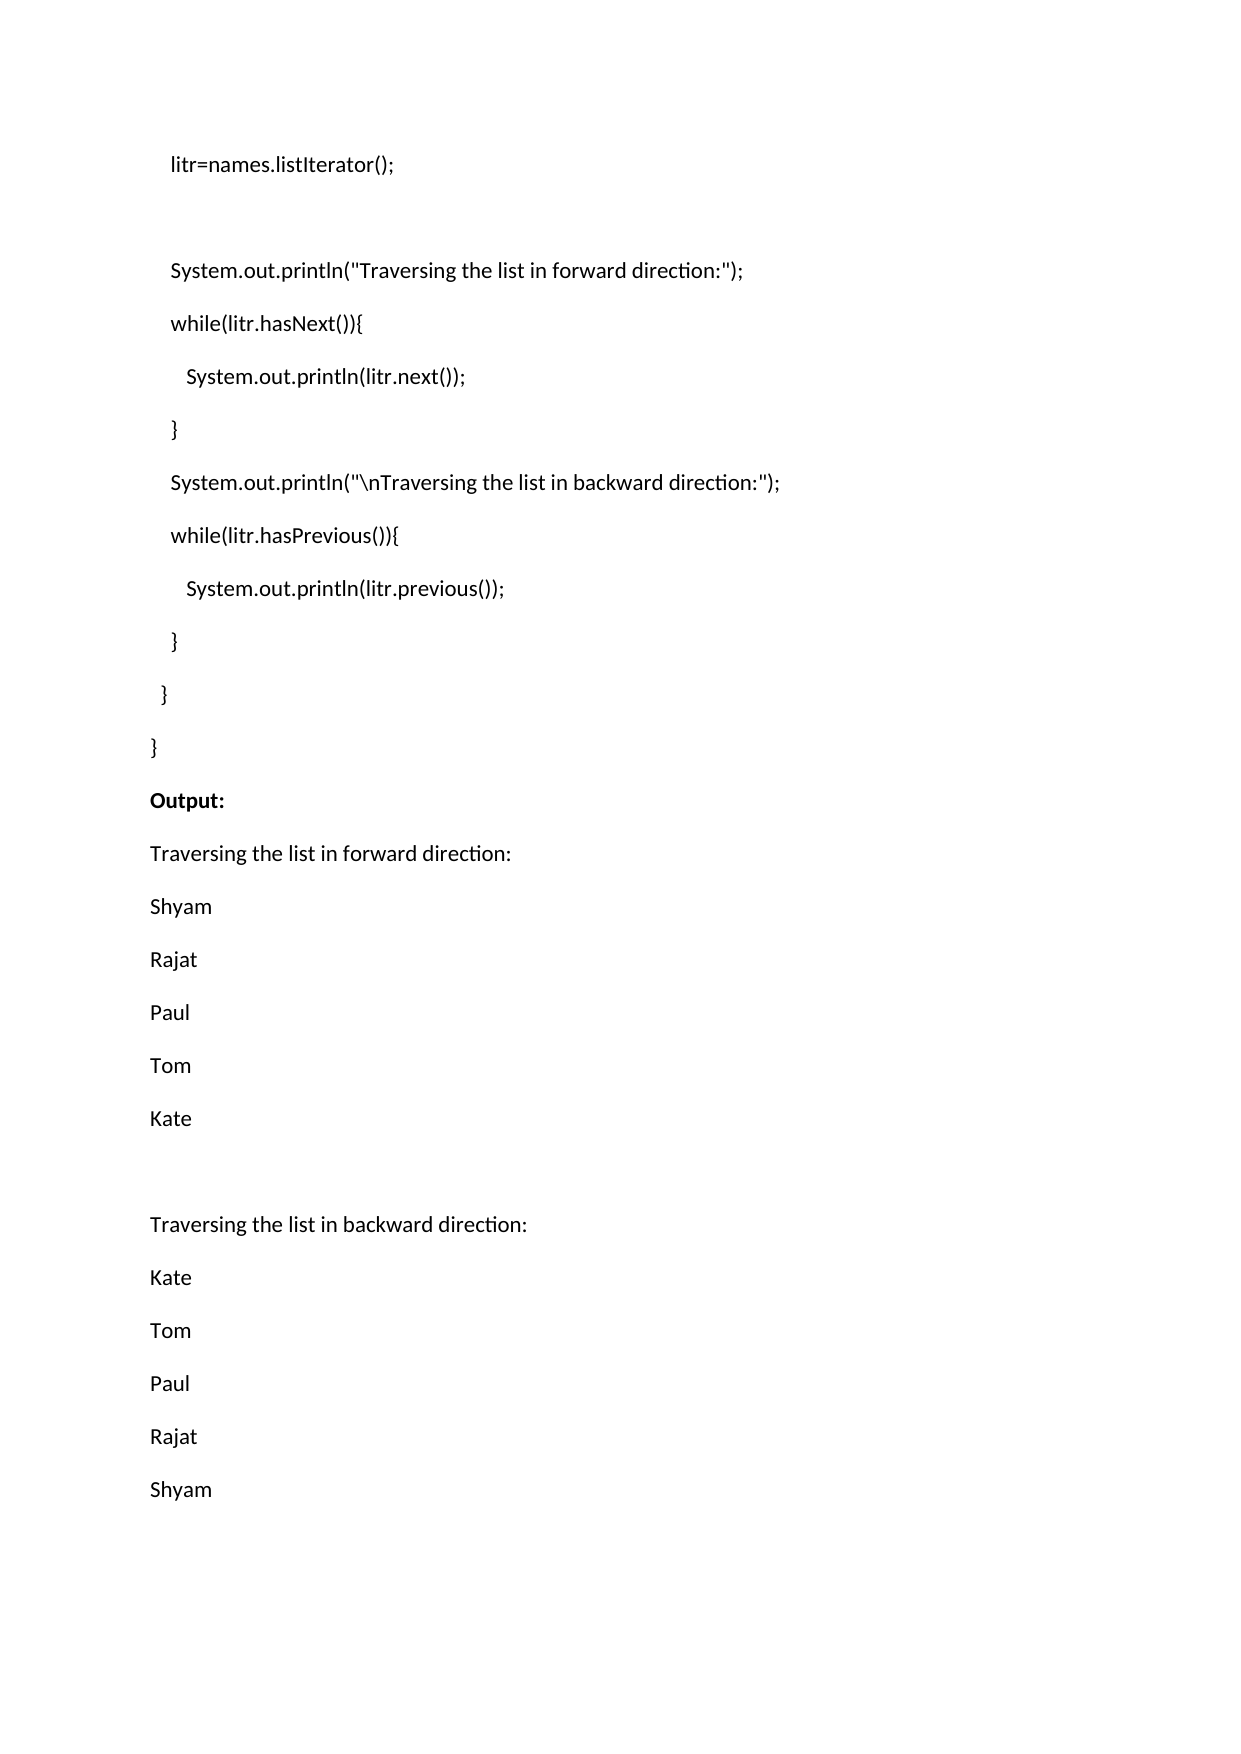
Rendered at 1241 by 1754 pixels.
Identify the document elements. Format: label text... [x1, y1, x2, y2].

text System.out.println("Traversing the list in forward direction:"); [150, 256, 1090, 284]
text } [150, 733, 1090, 761]
text Paul [150, 1369, 1090, 1397]
text Shyam [150, 1476, 1090, 1503]
text Kate [150, 1104, 1090, 1132]
text Tom [150, 1316, 1090, 1344]
text } [150, 627, 1090, 655]
text litr=names.listIterator(); [150, 150, 1090, 178]
text Traversing the list in backward direction: [150, 1210, 1090, 1238]
text } [150, 415, 1090, 443]
text Traversing the list in forward direction: [150, 839, 1090, 867]
text Tom [150, 1051, 1090, 1079]
text while(litr.hasPrevious()){ [150, 521, 1090, 549]
text Rajat [150, 1422, 1090, 1451]
text } [150, 680, 1090, 708]
text while(litr.hasNext()){ [150, 309, 1090, 337]
text Paul [150, 998, 1090, 1026]
text System.out.println(litr.next()); [150, 362, 1090, 390]
text Kate [150, 1263, 1090, 1291]
text System.out.println("\nTraversing the list in backward direction:"); [150, 468, 1090, 496]
text Rajat [150, 945, 1090, 973]
text Output: [150, 786, 1090, 814]
text System.out.println(litr.previous()); [150, 574, 1090, 602]
text Shyam [150, 892, 1090, 920]
